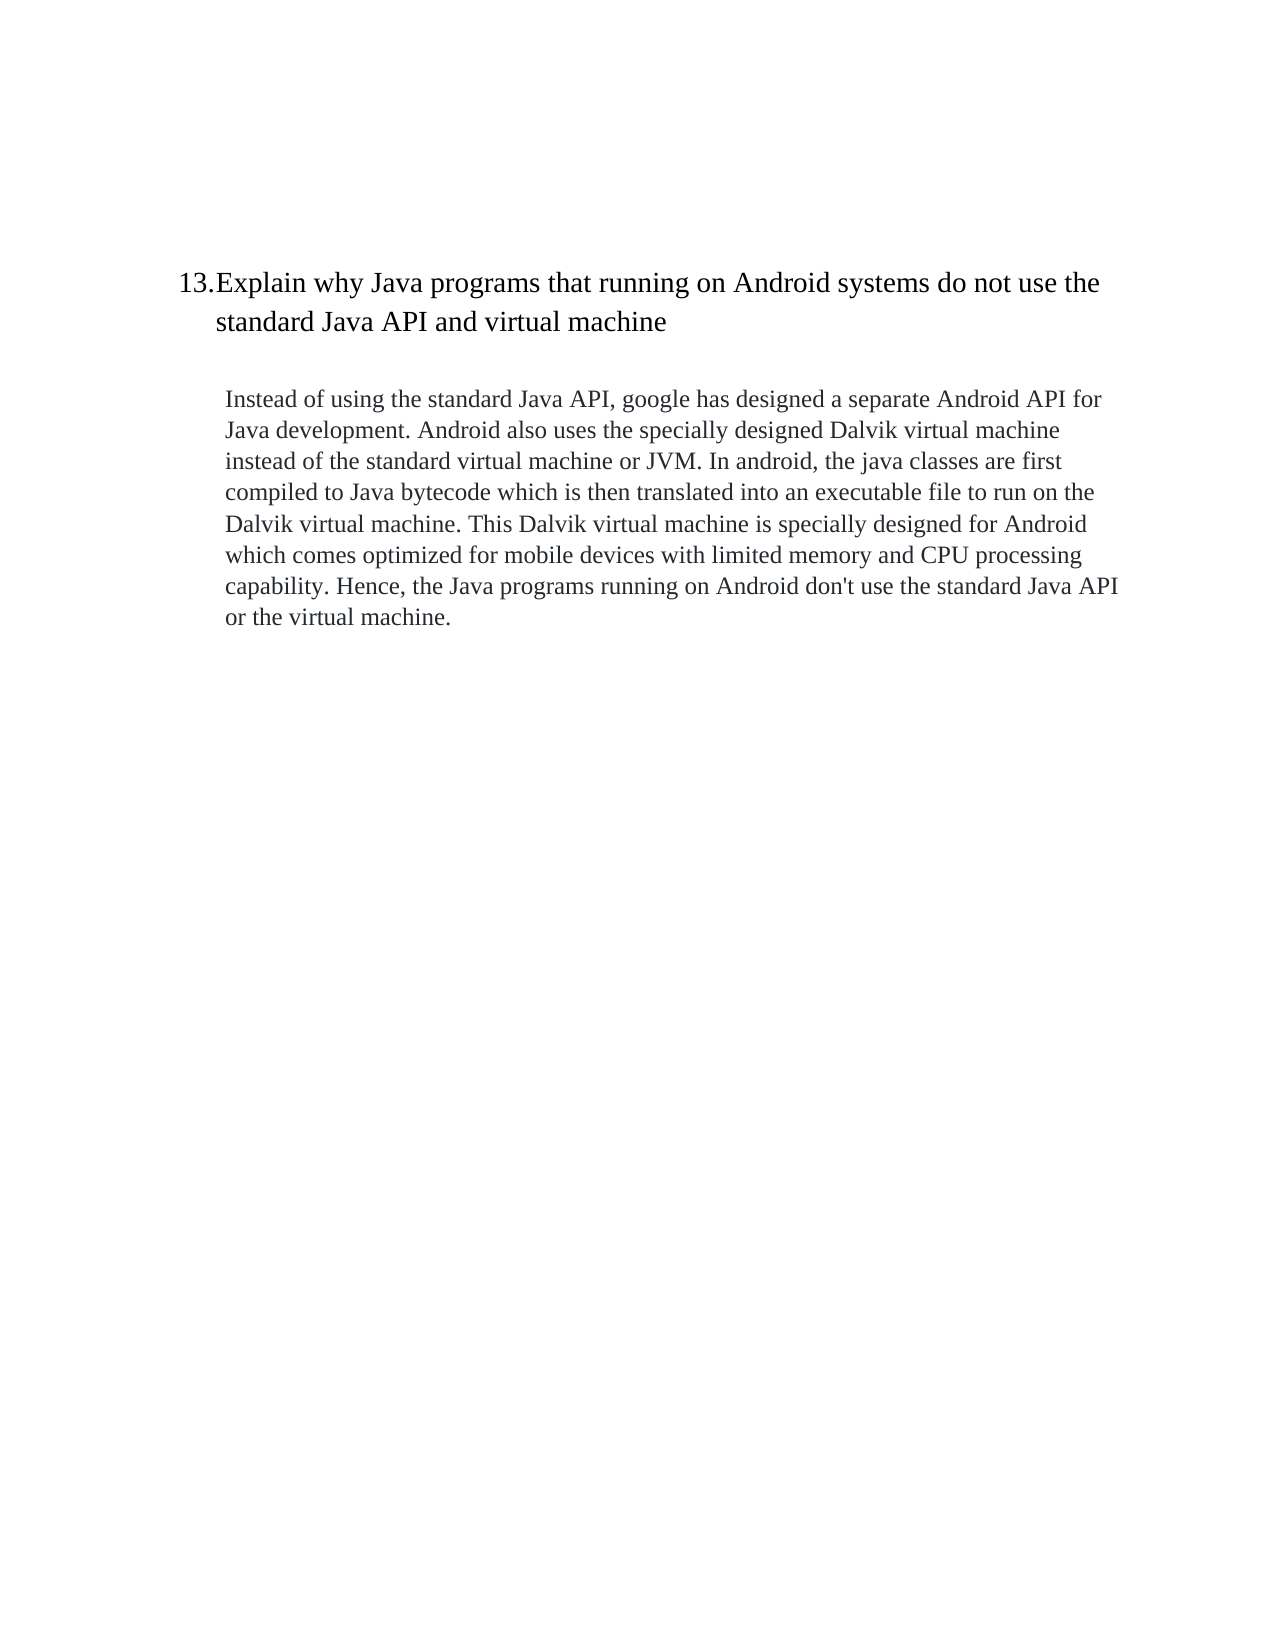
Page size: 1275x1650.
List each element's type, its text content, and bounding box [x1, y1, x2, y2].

list Instead of using the standard Java API, google has designed a separate Android API for Java development. Android also uses the specially designed Dalvik virtual machine instead of the standard virtual machine or JVM. In android, the java classes are first compiled to Java bytecode which is then translated into an executable file to run on the Dalvik virtual machine. This Dalvik virtual machine is specially designed for Android which comes optimized for mobile devices with limited memory and CPU processing capability. Hence, the Java programs running on Android don't use the standard Java API or the virtual machine. [225, 381, 1125, 631]
list Explain why Java programs that running on Android systems do not use the standard Java API and virtual machine [178, 266, 1125, 338]
